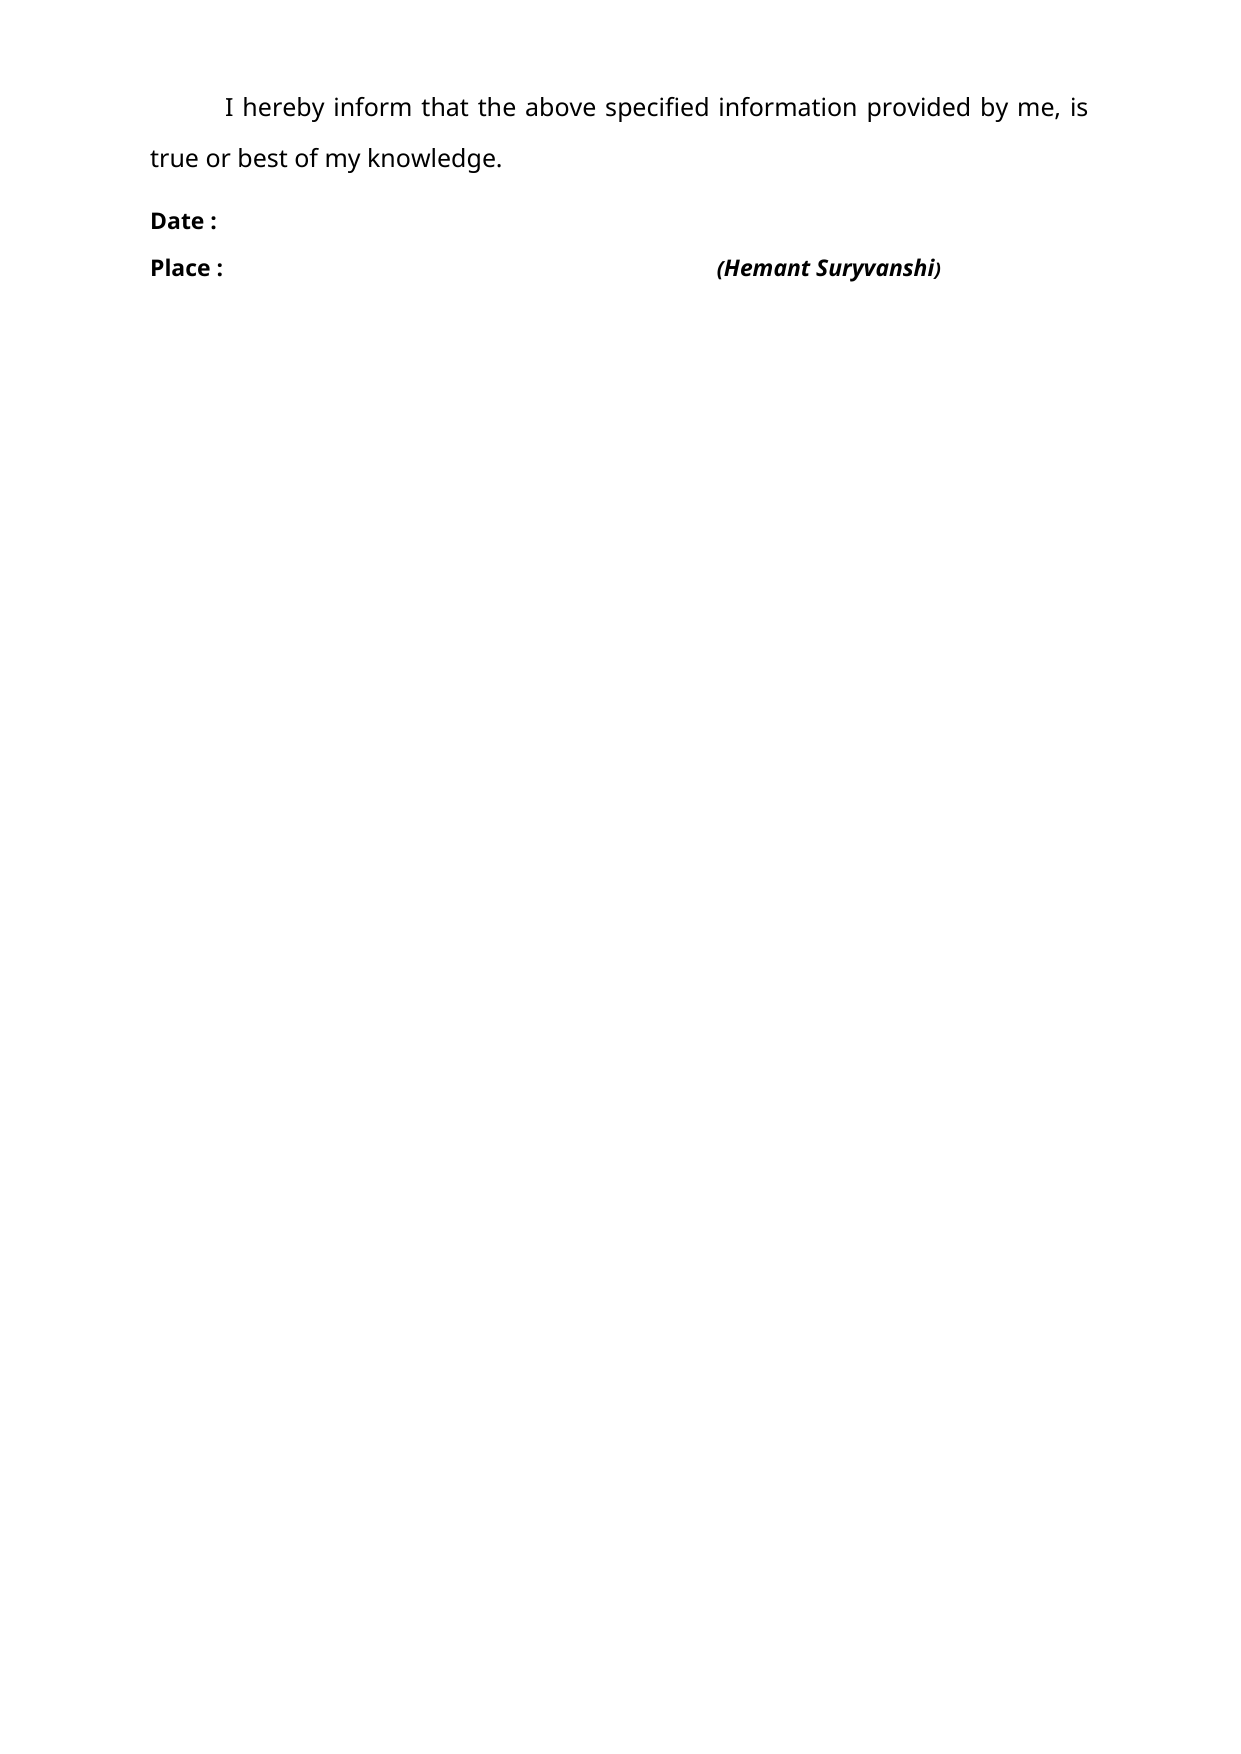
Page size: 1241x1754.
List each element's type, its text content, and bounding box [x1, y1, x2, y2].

text Place : (Hemant Suryvanshi) [150, 251, 1090, 283]
text I hereby inform that the above specified information provided by me, is true or best of my knowledge. [150, 90, 1090, 175]
text Date : [150, 204, 1090, 236]
